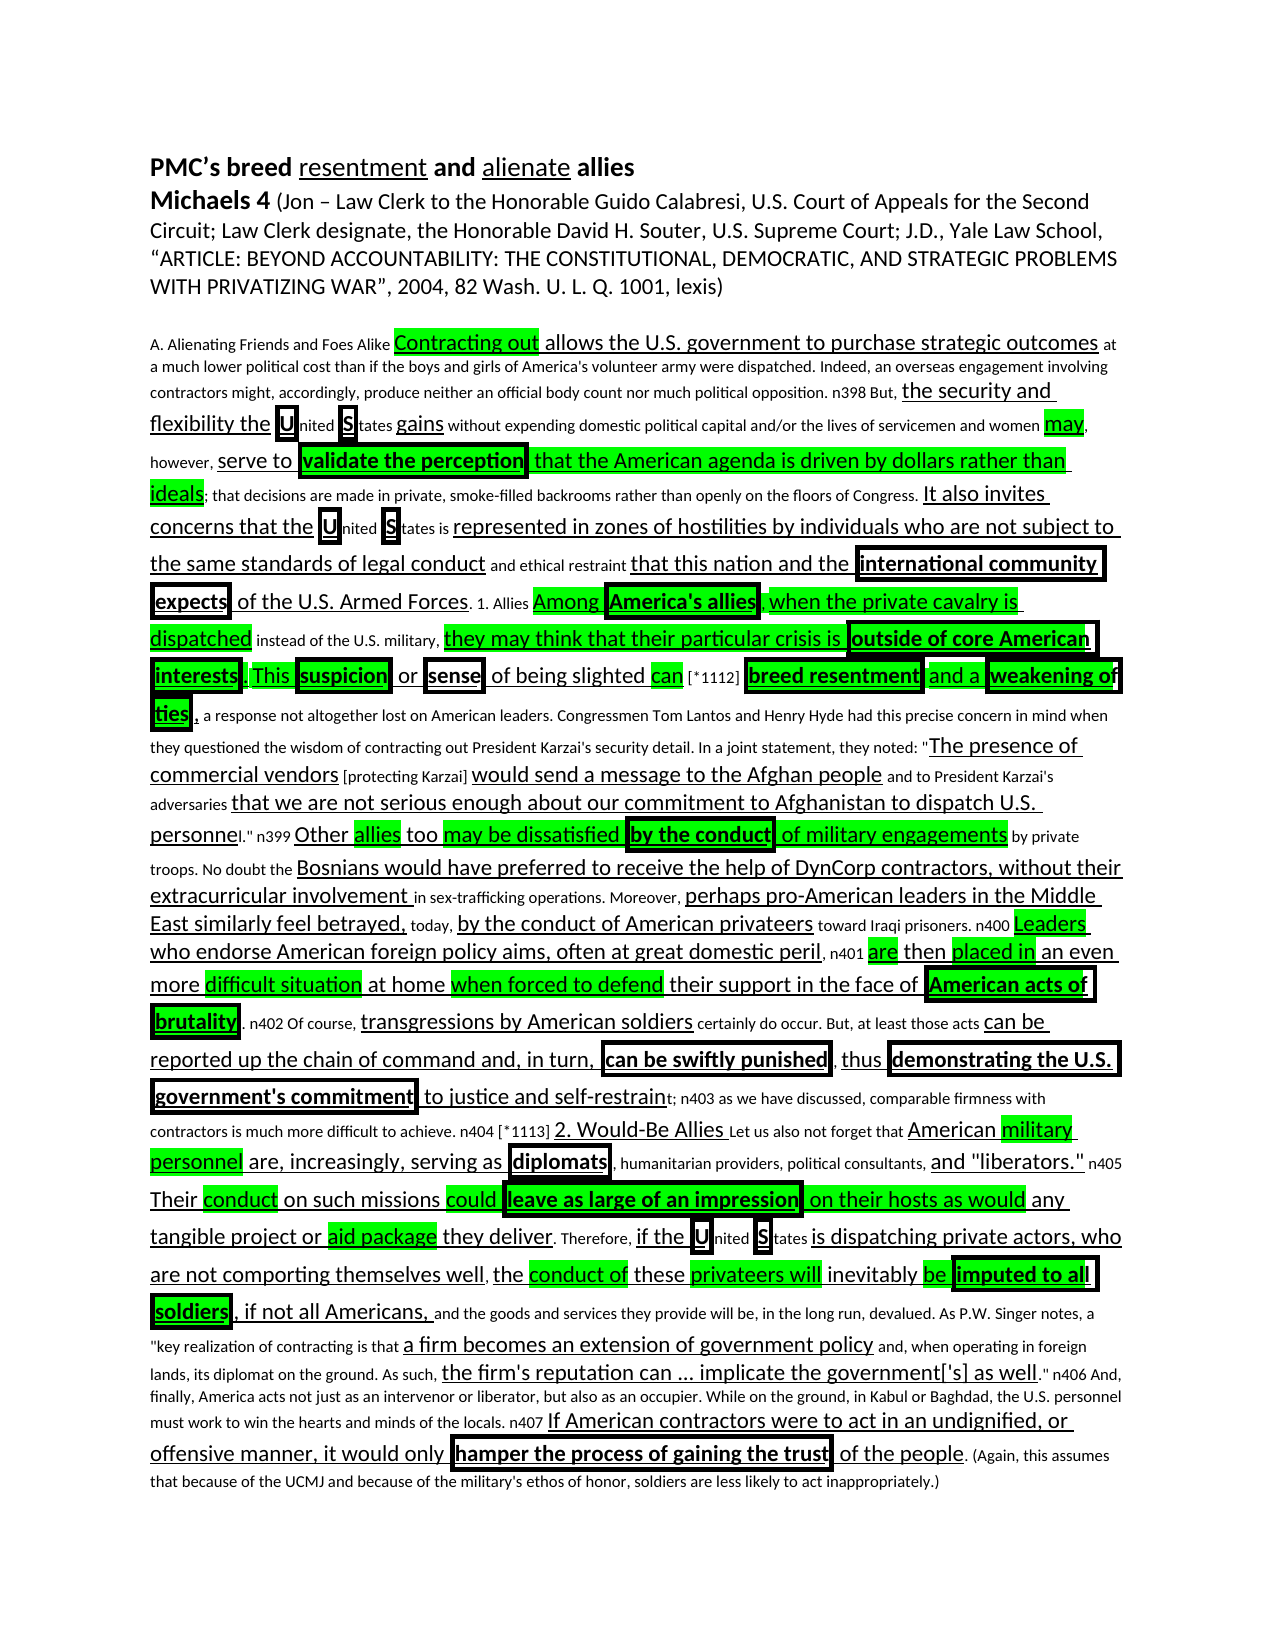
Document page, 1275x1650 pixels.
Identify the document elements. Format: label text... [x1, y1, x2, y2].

text Michaels 4 (Jon – Law Clerk to the Honorable Guido Calabresi, U.S. Court of Appeals for the Second Circuit; Law Clerk designate, the Honorable David H. Souter, U.S. Supreme Court; J.D., Yale Law School, “ARTICLE: BEYOND ACCOUNTABILITY: THE CONSTITUTIONAL, DEMOCRATIC, AND STRATEGIC PROBLEMS WITH PRIVATIZING WAR”, 2004, 82 Wash. U. L. Q. 1001, lexis) [150, 183, 1125, 300]
text A. Alienating Friends and Foes Alike Contracting out allows the U.S. government to purchase strategic outcomes at a much lower political cost than if the boys and girls of America's volunteer army were dispatched. Indeed, an overseas engagement involving contractors might, accordingly, produce neither an official body count nor much political opposition. n398 But, the security and flexibility the United States gains without expending domestic political capital and/or the lives of servicemen and women may, however, serve to validate the perception that the American agenda is driven by dollars rather than ideals; that decisions are made in private, smoke-filled backrooms rather than openly on the floors of Congress. It also invites concerns that the United States is represented in zones of hostilities by individuals who are not subject to the same standards of legal conduct and ethical restraint that this nation and the international community expects of the U.S. Armed Forces. 1. Allies Among America's allies, when the private cavalry is dispatched instead of the U.S. military, they may think that their particular crisis is outside of core American interests. This suspicion or sense of being slighted can [*1112] breed resentment and a weakening of ties, a response not altogether lost on American leaders. Congressmen Tom Lantos and Henry Hyde had this precise concern in mind when they questioned the wisdom of contracting out President Karzai's security detail. In a joint statement, they noted: "The presence of commercial vendors [protecting Karzai] would send a message to the Afghan people and to President Karzai's adversaries that we are not serious enough about our commitment to Afghanistan to dispatch U.S. personnel." n399 Other allies too may be dissatisfied by the conduct of military engagements by private troops. No doubt the Bosnians would have preferred to receive the help of DynCorp contractors, without their extracurricular involvement in sex-trafficking operations. Moreover, perhaps pro-American leaders in the Middle East similarly feel betrayed, today, by the conduct of American privateers toward Iraqi prisoners. n400 Leaders who endorse American foreign policy aims, often at great domestic peril, n401 are then placed in an even more difficult situation at home when forced to defend their support in the face of American acts of brutality. n402 Of course, transgressions by American soldiers certainly do occur. But, at least those acts can be reported up the chain of command and, in turn, can be swiftly punished, thus demonstrating the U.S. government's commitment to justice and self-restraint; n403 as we have discussed, comparable firmness with contractors is much more difficult to achieve. n404 [*1113] 2. Would-Be Allies Let us also not forget that American military personnel are, increasingly, serving as diplomats, humanitarian providers, political consultants, and "liberators." n405 Their conduct on such missions could leave as large of an impression on their hosts as would any tangible project or aid package they deliver. Therefore, if the United States is dispatching private actors, who are not comporting themselves well, the conduct of these privateers will inevitably be imputed to all soldiers, if not all Americans, and the goods and services they provide will be, in the long run, devalued. As P.W. Singer notes, a "key realization of contracting is that a firm becomes an extension of government policy and, when operating in foreign lands, its diplomat on the ground. As such, the firm's reputation can ... implicate the government['s] as well." n406 And, finally, America acts not just as an intervenor or liberator, but also as an occupier. While on the ground, in Kabul or Baghdad, the U.S. personnel must work to win the hearts and minds of the locals. n407 If American contractors were to act in an undignified, or offensive manner, it would only hamper the process of gaining the trust of the people. (Again, this assumes that because of the UCMJ and because of the military's ethos of honor, soldiers are less likely to act inappropriately.) [150, 328, 1125, 1492]
subtitle PMC’s breed resentment and alienate allies [150, 150, 1125, 183]
